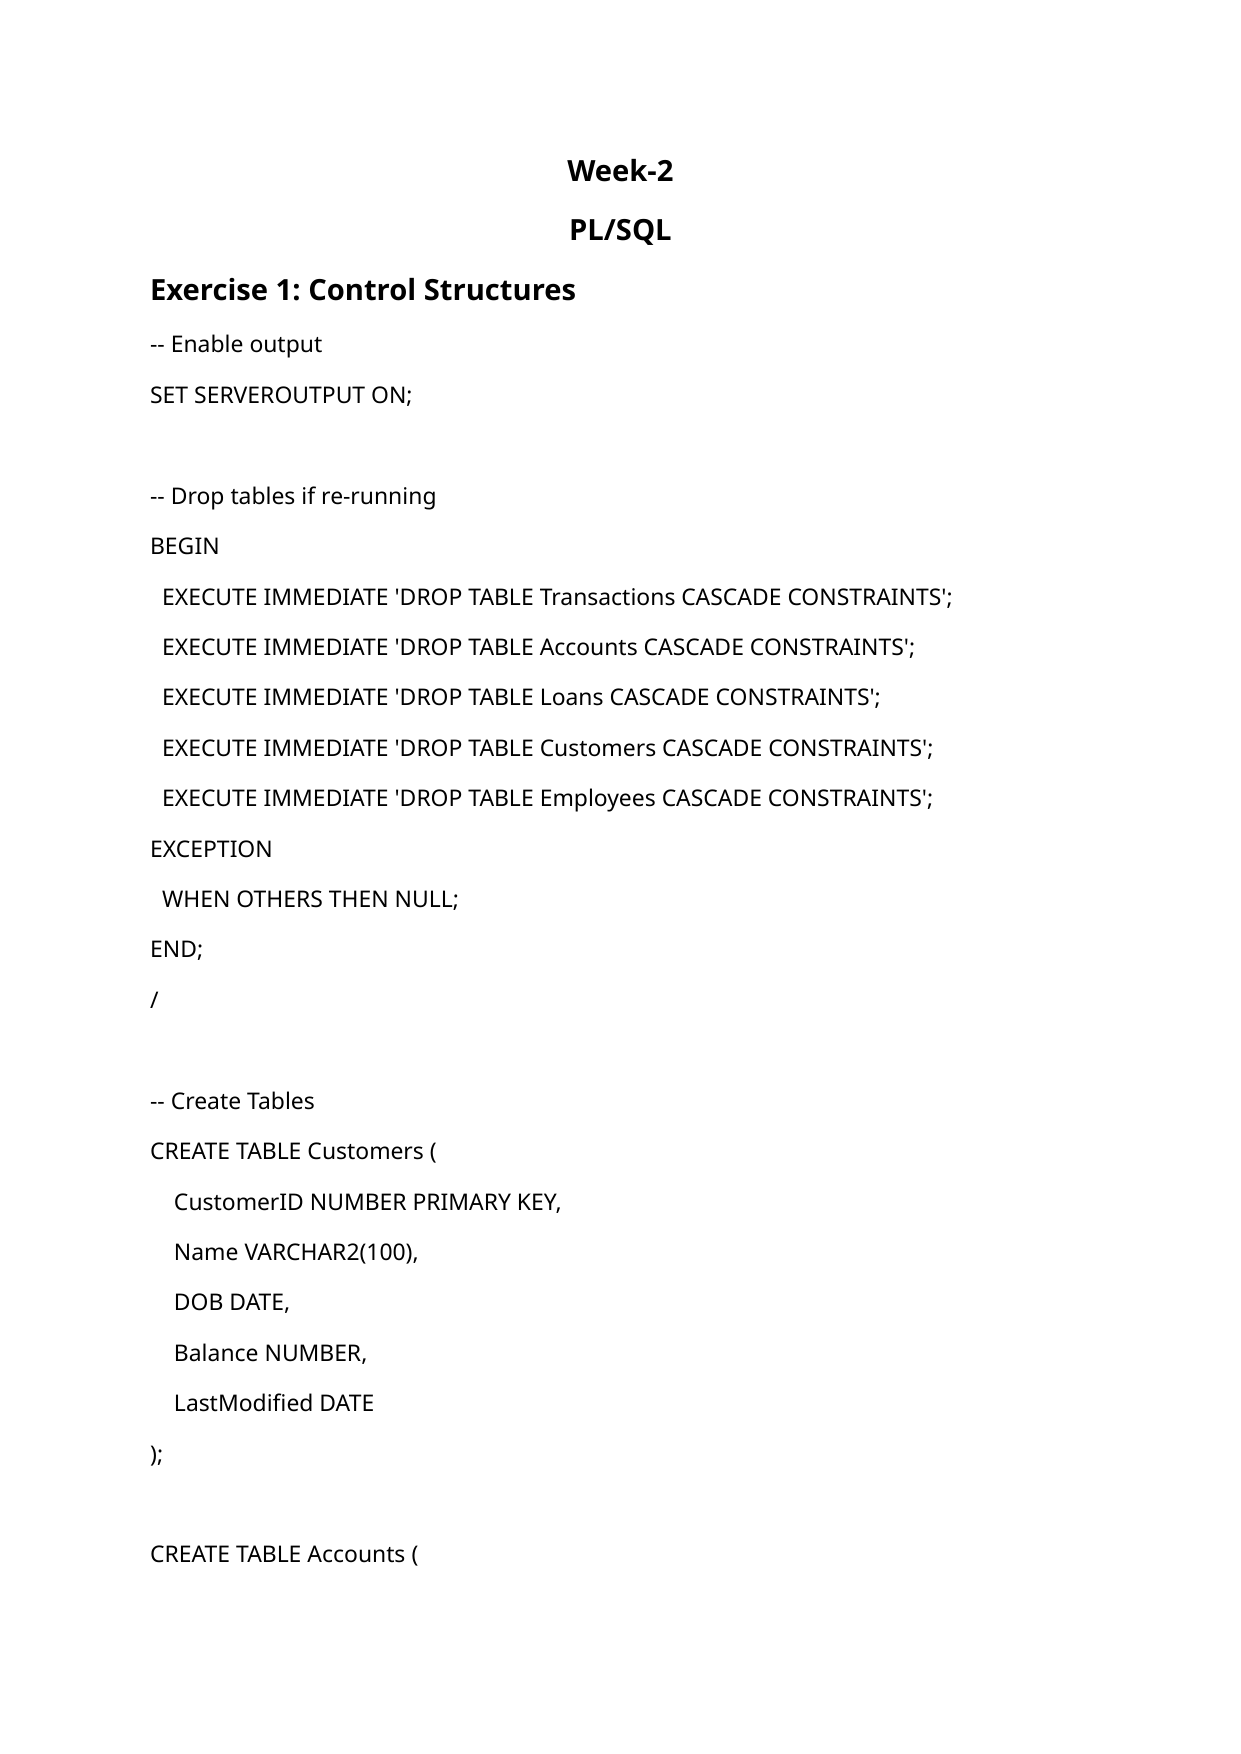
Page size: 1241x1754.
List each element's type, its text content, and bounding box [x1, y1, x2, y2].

text -- Drop tables if re-running [150, 480, 1090, 511]
text Name VARCHAR2(100), [150, 1236, 1090, 1267]
text EXECUTE IMMEDIATE 'DROP TABLE Loans CASCADE CONSTRAINTS'; [150, 681, 1090, 713]
text CREATE TABLE Accounts ( [150, 1538, 1090, 1570]
text END; [150, 933, 1090, 965]
text Exercise 1: Control Structures [150, 269, 1090, 309]
text Week-2 [150, 150, 1090, 190]
text EXCEPTION [150, 833, 1090, 864]
text SET SERVEROUTPUT ON; [150, 379, 1090, 410]
text -- Enable output [150, 328, 1090, 360]
text / [150, 984, 1090, 1015]
text PL/SQL [150, 209, 1090, 249]
text LastModified DATE [150, 1387, 1090, 1418]
text EXECUTE IMMEDIATE 'DROP TABLE Customers CASCADE CONSTRAINTS'; [150, 732, 1090, 763]
text CREATE TABLE Customers ( [150, 1135, 1090, 1166]
text EXECUTE IMMEDIATE 'DROP TABLE Transactions CASCADE CONSTRAINTS'; [150, 581, 1090, 612]
text WHEN OTHERS THEN NULL; [150, 883, 1090, 914]
text CustomerID NUMBER PRIMARY KEY, [150, 1186, 1090, 1217]
text BEGIN [150, 530, 1090, 561]
text EXECUTE IMMEDIATE 'DROP TABLE Employees CASCADE CONSTRAINTS'; [150, 782, 1090, 813]
text Balance NUMBER, [150, 1337, 1090, 1368]
text ); [150, 1438, 1090, 1469]
text -- Create Tables [150, 1085, 1090, 1116]
text DOB DATE, [150, 1286, 1090, 1318]
text EXECUTE IMMEDIATE 'DROP TABLE Accounts CASCADE CONSTRAINTS'; [150, 631, 1090, 662]
